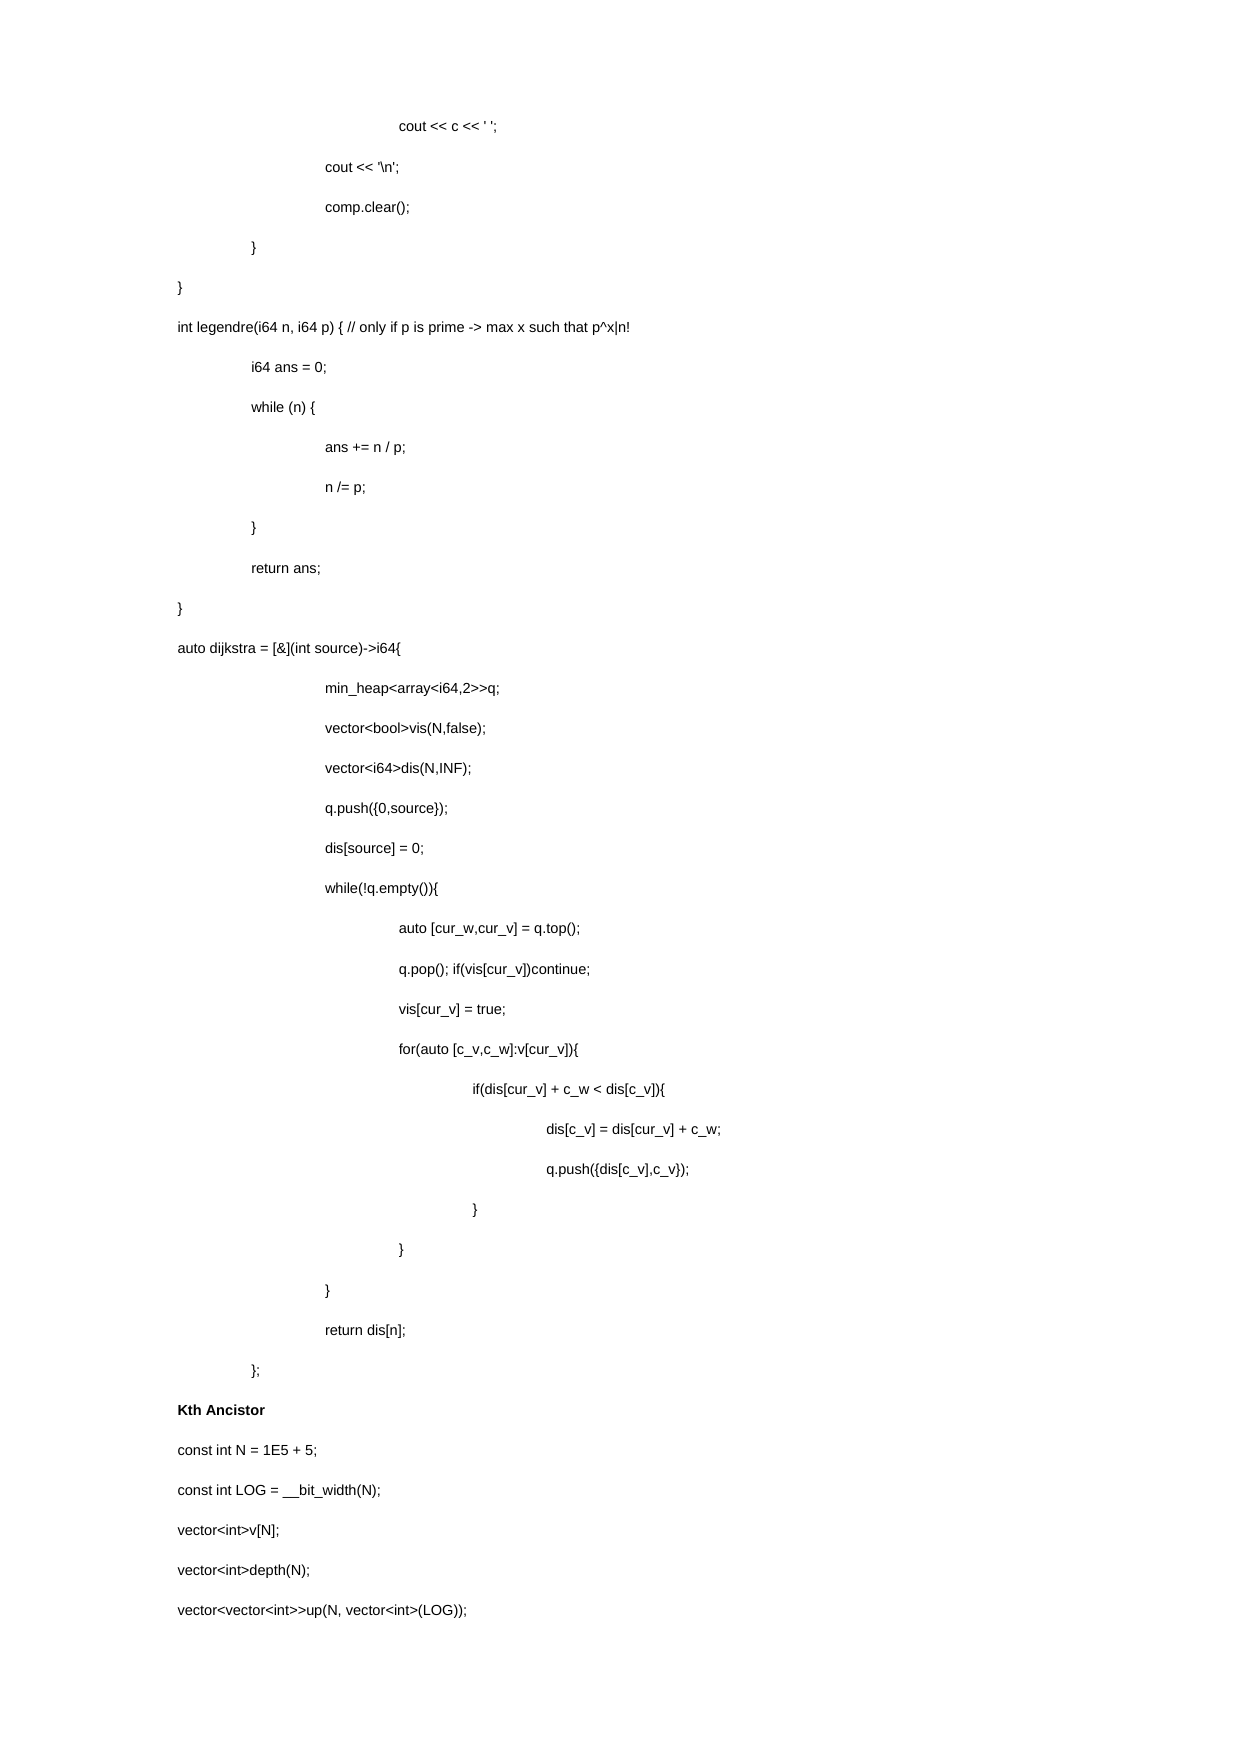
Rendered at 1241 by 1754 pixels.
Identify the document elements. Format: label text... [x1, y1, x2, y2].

text comp.clear(); [177, 198, 1152, 215]
text while (n) { [177, 399, 1152, 416]
text vector<int>depth(N); [177, 1562, 1152, 1579]
text vector<bool>vis(N,false); [177, 720, 1152, 736]
text while(!q.empty()){ [177, 880, 1152, 897]
text vector<vector<int>>up(N, vector<int>(LOG)); [177, 1602, 1152, 1619]
text }; [177, 1361, 1152, 1378]
text ans += n / p; [177, 439, 1152, 456]
text min_heap<array<i64,2>>q; [177, 679, 1152, 696]
text return ans; [177, 559, 1152, 576]
text n /= p; [177, 479, 1152, 496]
text } [177, 238, 1152, 255]
text cout << c << ' '; [177, 118, 1152, 135]
text } [177, 1241, 1152, 1258]
text } [177, 278, 1152, 295]
text Kth Ancistor [177, 1401, 1152, 1418]
text auto [cur_w,cur_v] = q.top(); [177, 920, 1152, 937]
text dis[source] = 0; [177, 840, 1152, 857]
text } [177, 1281, 1152, 1298]
text cout << '\n'; [177, 158, 1152, 175]
text } [177, 599, 1152, 616]
text if(dis[cur_v] + c_w < dis[c_v]){ [177, 1081, 1152, 1097]
text auto dijkstra = [&](int source)->i64{ [177, 639, 1152, 656]
text q.push({0,source}); [177, 800, 1152, 817]
text dis[c_v] = dis[cur_v] + c_w; [177, 1121, 1152, 1137]
text q.pop(); if(vis[cur_v])continue; [177, 960, 1152, 977]
text return dis[n]; [177, 1321, 1152, 1338]
text for(auto [c_v,c_w]:v[cur_v]){ [177, 1041, 1152, 1057]
text q.push({dis[c_v],c_v}); [177, 1161, 1152, 1178]
text i64 ans = 0; [177, 359, 1152, 376]
text vector<i64>dis(N,INF); [177, 760, 1152, 777]
text } [177, 1201, 1152, 1218]
text } [177, 519, 1152, 536]
text vector<int>v[N]; [177, 1522, 1152, 1538]
text int legendre(i64 n, i64 p) { // only if p is prime -> max x such that p^x|n! [177, 319, 1152, 335]
text const int LOG = __bit_width(N); [177, 1482, 1152, 1498]
text const int N = 1E5 + 5; [177, 1442, 1152, 1458]
text vis[cur_v] = true; [177, 1000, 1152, 1017]
